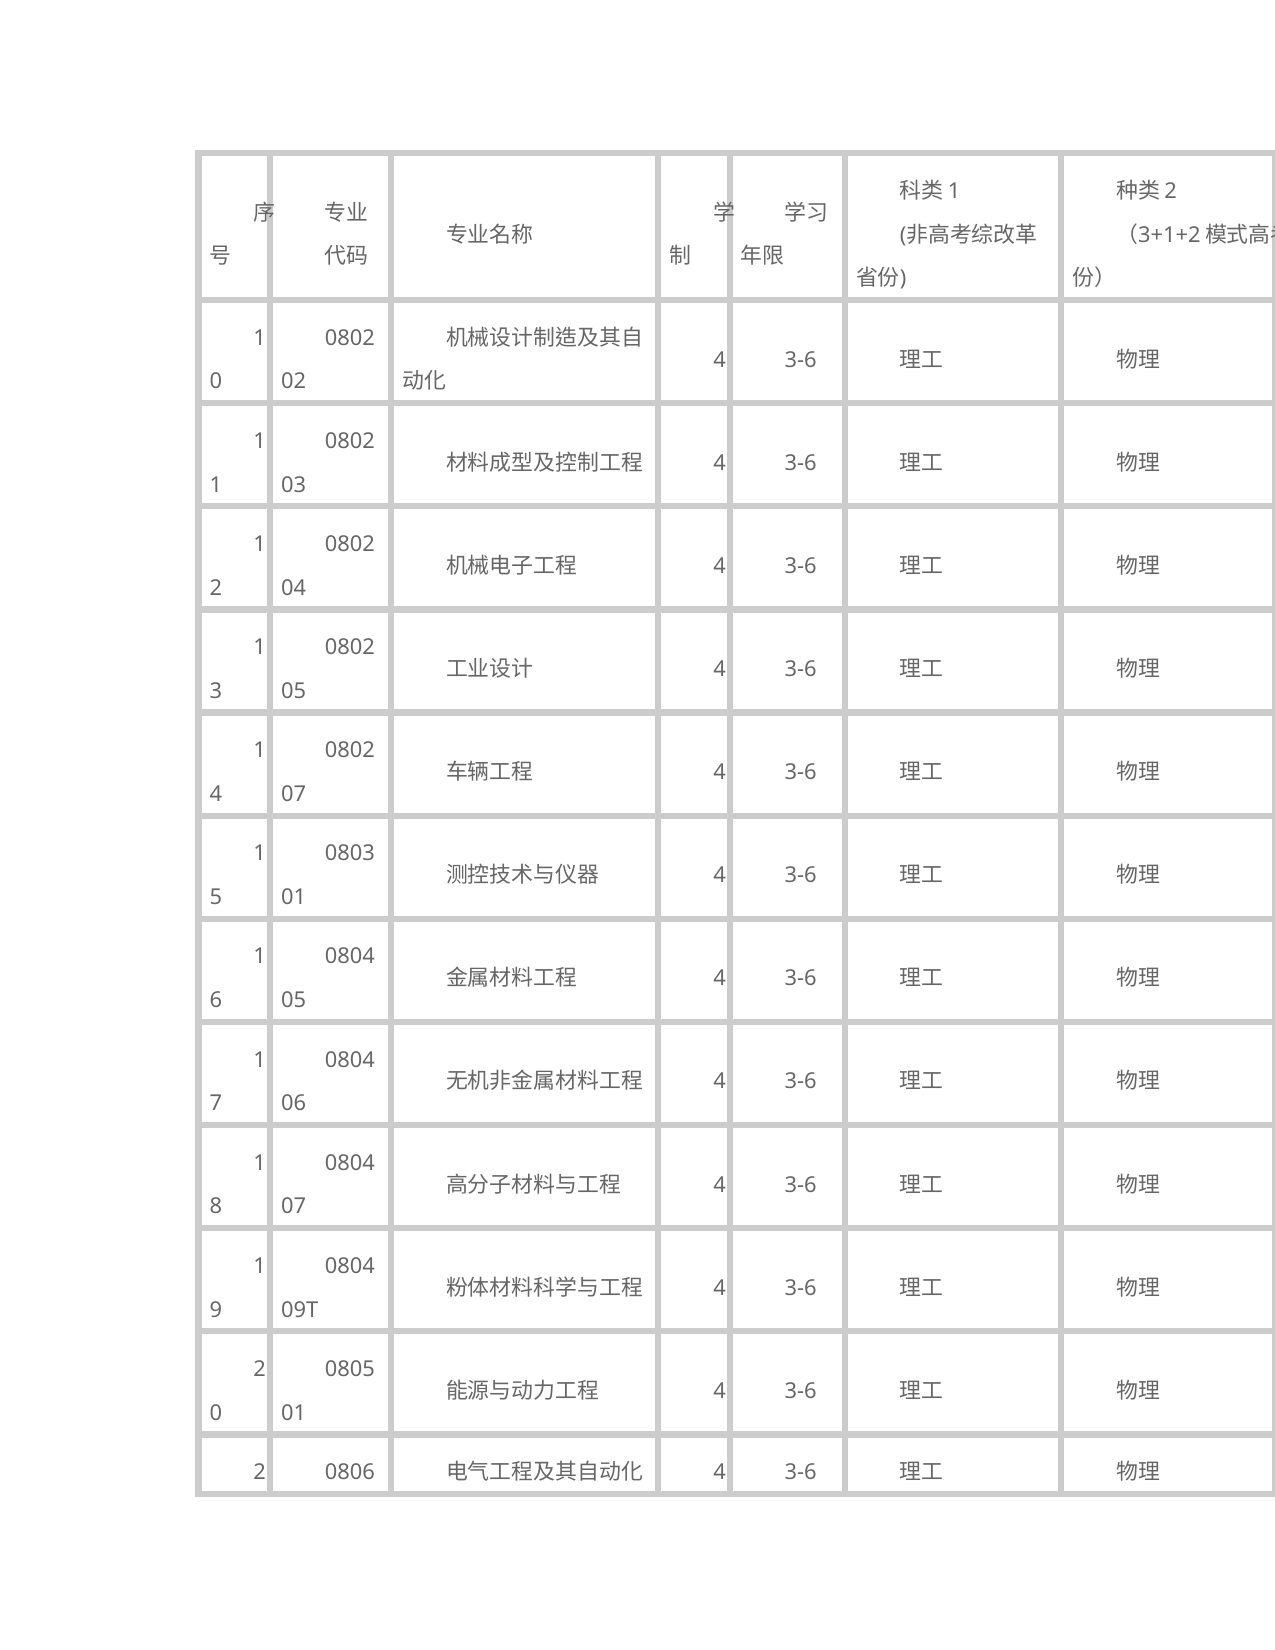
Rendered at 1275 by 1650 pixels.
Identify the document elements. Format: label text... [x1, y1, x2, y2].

table_header 专业名称 [394, 156, 655, 297]
table_cell 080405 [273, 922, 388, 1019]
table_cell 3-6 [733, 1025, 842, 1122]
table_cell 物理 [1064, 922, 1272, 1019]
table_cell 080301 [273, 819, 388, 916]
table_cell 车辆工程 [394, 716, 655, 812]
table_cell 3-6 [733, 1231, 842, 1328]
table_cell 3-6 [733, 922, 842, 1019]
table_cell 4 [661, 1128, 727, 1225]
table_cell 16 [202, 922, 267, 1019]
table_cell 理工 [848, 1438, 1058, 1491]
table_cell 无机非金属材料工程 [394, 1025, 655, 1122]
table_cell 4 [661, 613, 727, 709]
table_cell 工业设计 [394, 613, 655, 709]
table_cell 17 [202, 1025, 267, 1122]
table_cell 物理 [1064, 1231, 1272, 1328]
table_cell 理工 [848, 613, 1058, 709]
table_cell 080205 [273, 613, 388, 709]
table_cell 理工 [848, 303, 1058, 400]
table_cell 10 [202, 303, 267, 400]
table_cell 4 [661, 303, 727, 400]
table_cell 080406 [273, 1025, 388, 1122]
table_header 专业 代码 [273, 156, 388, 297]
table_cell 4 [661, 716, 727, 812]
table_cell 物理 [1064, 1128, 1272, 1225]
table_cell 理工 [848, 922, 1058, 1019]
table_cell 4 [661, 509, 727, 606]
table_cell 080203 [273, 406, 388, 503]
table_cell 4 [661, 819, 727, 916]
table_cell 4 [661, 922, 727, 1019]
table_cell 080207 [273, 716, 388, 812]
table_cell 理工 [848, 1025, 1058, 1122]
table_header 序号 [202, 156, 267, 297]
table_header 科类1 (非高考综改革省份) [848, 156, 1058, 297]
table_cell 测控技术与仪器 [394, 819, 655, 916]
table_cell 粉体材料科学与工程 [394, 1231, 655, 1328]
table_cell 物理 [1064, 716, 1272, 812]
table_cell 3-6 [733, 1438, 842, 1491]
table_cell 080601 [273, 1438, 388, 1491]
table_cell 3-6 [733, 716, 842, 812]
table_cell 物理 [1064, 819, 1272, 916]
table_cell 3-6 [733, 303, 842, 400]
table_cell 机械设计制造及其自动化 [394, 303, 655, 400]
table_cell 理工 [848, 716, 1058, 812]
table_cell 3-6 [733, 509, 842, 606]
table_cell 高分子材料与工程 [394, 1128, 655, 1225]
table_cell 3-6 [733, 406, 842, 503]
table_cell 物理 [1064, 1438, 1272, 1491]
table_header 种类2 （3+1+2模式高考改革省份） [1064, 156, 1272, 297]
table_cell 理工 [848, 1231, 1058, 1328]
table_cell 11 [202, 406, 267, 503]
table_cell 理工 [848, 509, 1058, 606]
table_cell 能源与动力工程 [394, 1334, 655, 1431]
table_cell 21 [202, 1438, 267, 1491]
table_cell 4 [661, 1334, 727, 1431]
table_cell 15 [202, 819, 267, 916]
table_cell 物理 [1064, 1025, 1272, 1122]
table_cell 3-6 [733, 1128, 842, 1225]
table_header 学制 [661, 156, 727, 297]
table_header 学习年限 [733, 156, 842, 297]
table_cell 080204 [273, 509, 388, 606]
table_cell 080407 [273, 1128, 388, 1225]
table_cell 理工 [848, 1334, 1058, 1431]
table_cell 14 [202, 716, 267, 812]
table_cell 3-6 [733, 1334, 842, 1431]
table_cell 4 [661, 1025, 727, 1122]
table_cell 电气工程及其自动化 [394, 1438, 655, 1491]
table_cell 19 [202, 1231, 267, 1328]
table_cell 3-6 [733, 819, 842, 916]
table_cell 机械电子工程 [394, 509, 655, 606]
table_cell 18 [202, 1128, 267, 1225]
table_cell 13 [202, 613, 267, 709]
table_cell 理工 [848, 819, 1058, 916]
table_cell 4 [661, 406, 727, 503]
table_cell 4 [661, 1231, 727, 1328]
table_cell 理工 [848, 406, 1058, 503]
table_cell 物理 [1064, 1334, 1272, 1431]
table_cell 3-6 [733, 613, 842, 709]
table_cell 金属材料工程 [394, 922, 655, 1019]
table_cell 080202 [273, 303, 388, 400]
table_cell 物理 [1064, 613, 1272, 709]
table_cell 080501 [273, 1334, 388, 1431]
table_cell 12 [202, 509, 267, 606]
table_cell 物理 [1064, 406, 1272, 503]
table_cell 20 [202, 1334, 267, 1431]
table_cell 材料成型及控制工程 [394, 406, 655, 503]
table_cell 4 [661, 1438, 727, 1491]
table_cell 物理 [1064, 509, 1272, 606]
table_cell 080409T [273, 1231, 388, 1328]
table_cell 物理 [1064, 303, 1272, 400]
table_cell 理工 [848, 1128, 1058, 1225]
